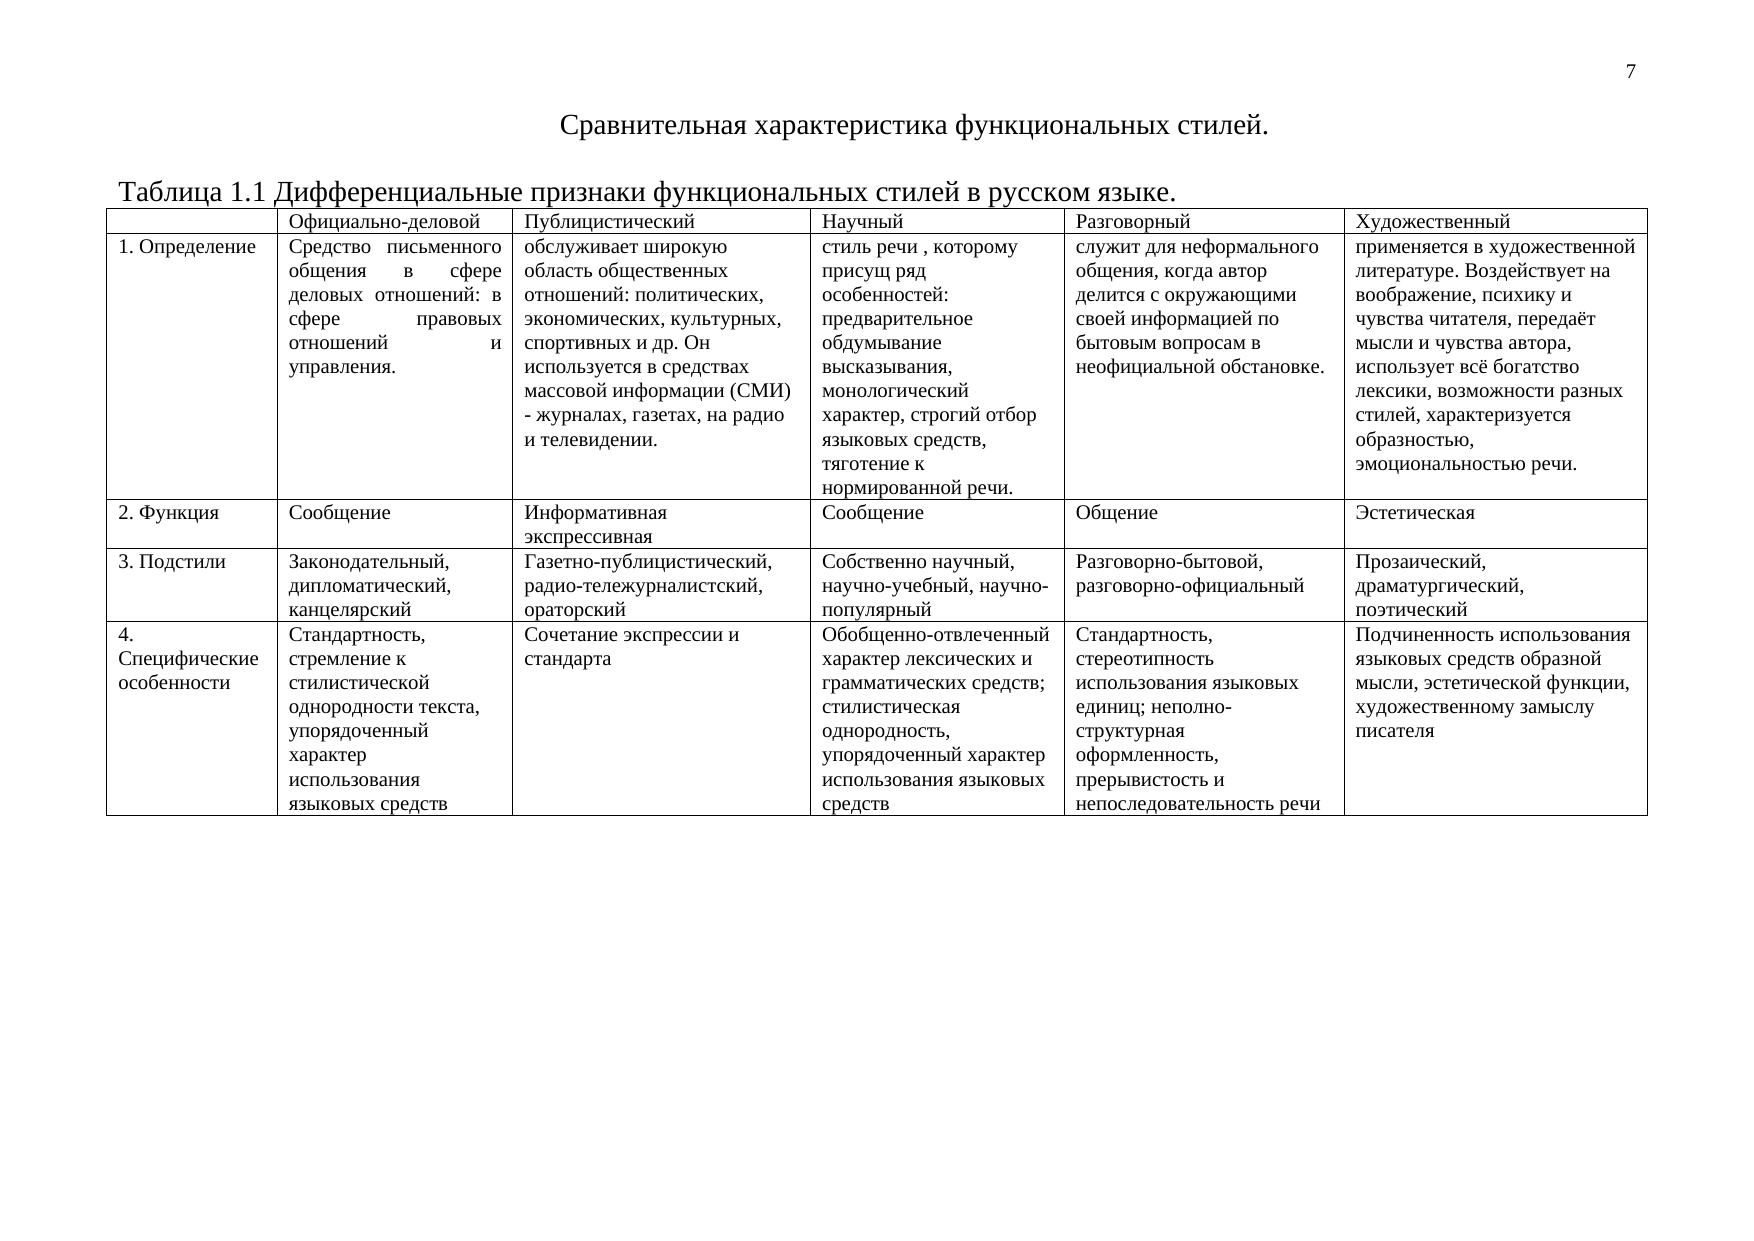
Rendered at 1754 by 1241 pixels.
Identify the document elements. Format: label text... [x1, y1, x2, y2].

table_cell Собственно научный, научно-учебный, научно-популярный [811, 549, 1064, 621]
table_cell Подчиненность использования языковых средств образной мысли, эстетической функции, художественному замыслу писателя [1345, 622, 1647, 814]
table_cell Сообщение [278, 500, 512, 548]
table_cell Стандартность, стереотипность использования языковых единиц; неполно-структурная оформленность, прерывистость и непоследовательность речи [1065, 622, 1344, 814]
table_cell 4. Специфические особенности [107, 622, 277, 814]
table_cell 3. Подстили [107, 549, 277, 621]
table_cell служит для неформального общения, когда автор делится с окружающими своей информацией по бытовым вопросам в неофициальной обстановке. [1065, 234, 1344, 499]
table_cell обслуживает широкую область общественных отношений: политических, экономических, культурных, спортивных и др. Он используется в средствах массовой информации (СМИ) - журналах, газетах, на радио и телевидении. [513, 234, 810, 499]
table_cell Средство письменного общения в сфере деловых отношений: в сфере правовых отношений и управления. [278, 234, 512, 499]
table_cell 1. Определение [107, 234, 277, 499]
text Сравнительная характеристика функциональных стилей. [118, 107, 1636, 141]
table_cell Разговорно-бытовой, разговорно-официальный [1065, 549, 1344, 621]
table_cell 2. Функция [107, 500, 277, 548]
table_header Научный [811, 209, 1064, 233]
table_cell Газетно-публицистический, радио-тележурналистский, ораторский [513, 549, 810, 621]
text Дифференциальные признаки функциональных стилей в русском языке. [118, 174, 1636, 208]
table_header [107, 209, 277, 233]
table_cell Прозаический, драматургический, поэтический [1345, 549, 1647, 621]
table_cell Законодательный, дипломатический, канцелярский [278, 549, 512, 621]
table_cell Информативная экспрессивная [513, 500, 810, 548]
table_header Официально-деловой [278, 209, 512, 233]
table_cell Обобщенно-отвлеченный характер лексических и грамматических средств; стилистическая однородность, упорядоченный характер использования языковых средств [811, 622, 1064, 814]
table_cell Сообщение [811, 500, 1064, 548]
table_header Публицистический [513, 209, 810, 233]
table_cell Эстетическая [1345, 500, 1647, 548]
table_cell применяется в художественной литературе. Воздействует на воображение, психику и чувства читателя, передаёт мысли и чувства автора, использует всё богатство лексики, возможности разных стилей, характеризуется образностью, эмоциональностью речи. [1345, 234, 1647, 499]
table_cell Сочетание экспрессии и стандарта [513, 622, 810, 814]
table_header Разговорный [1065, 209, 1344, 233]
table_cell Общение [1065, 500, 1344, 548]
table_cell стиль речи , которому присущ ряд особенностей: предварительное обдумывание высказывания, монологический характер, строгий отбор языковых средств, тяготение к нормированной речи. [811, 234, 1064, 499]
table_header Художественный [1345, 209, 1647, 233]
table_cell Стандартность, стремление к стилистической однородности текста, упорядоченный характер использования языковых средств [278, 622, 512, 814]
